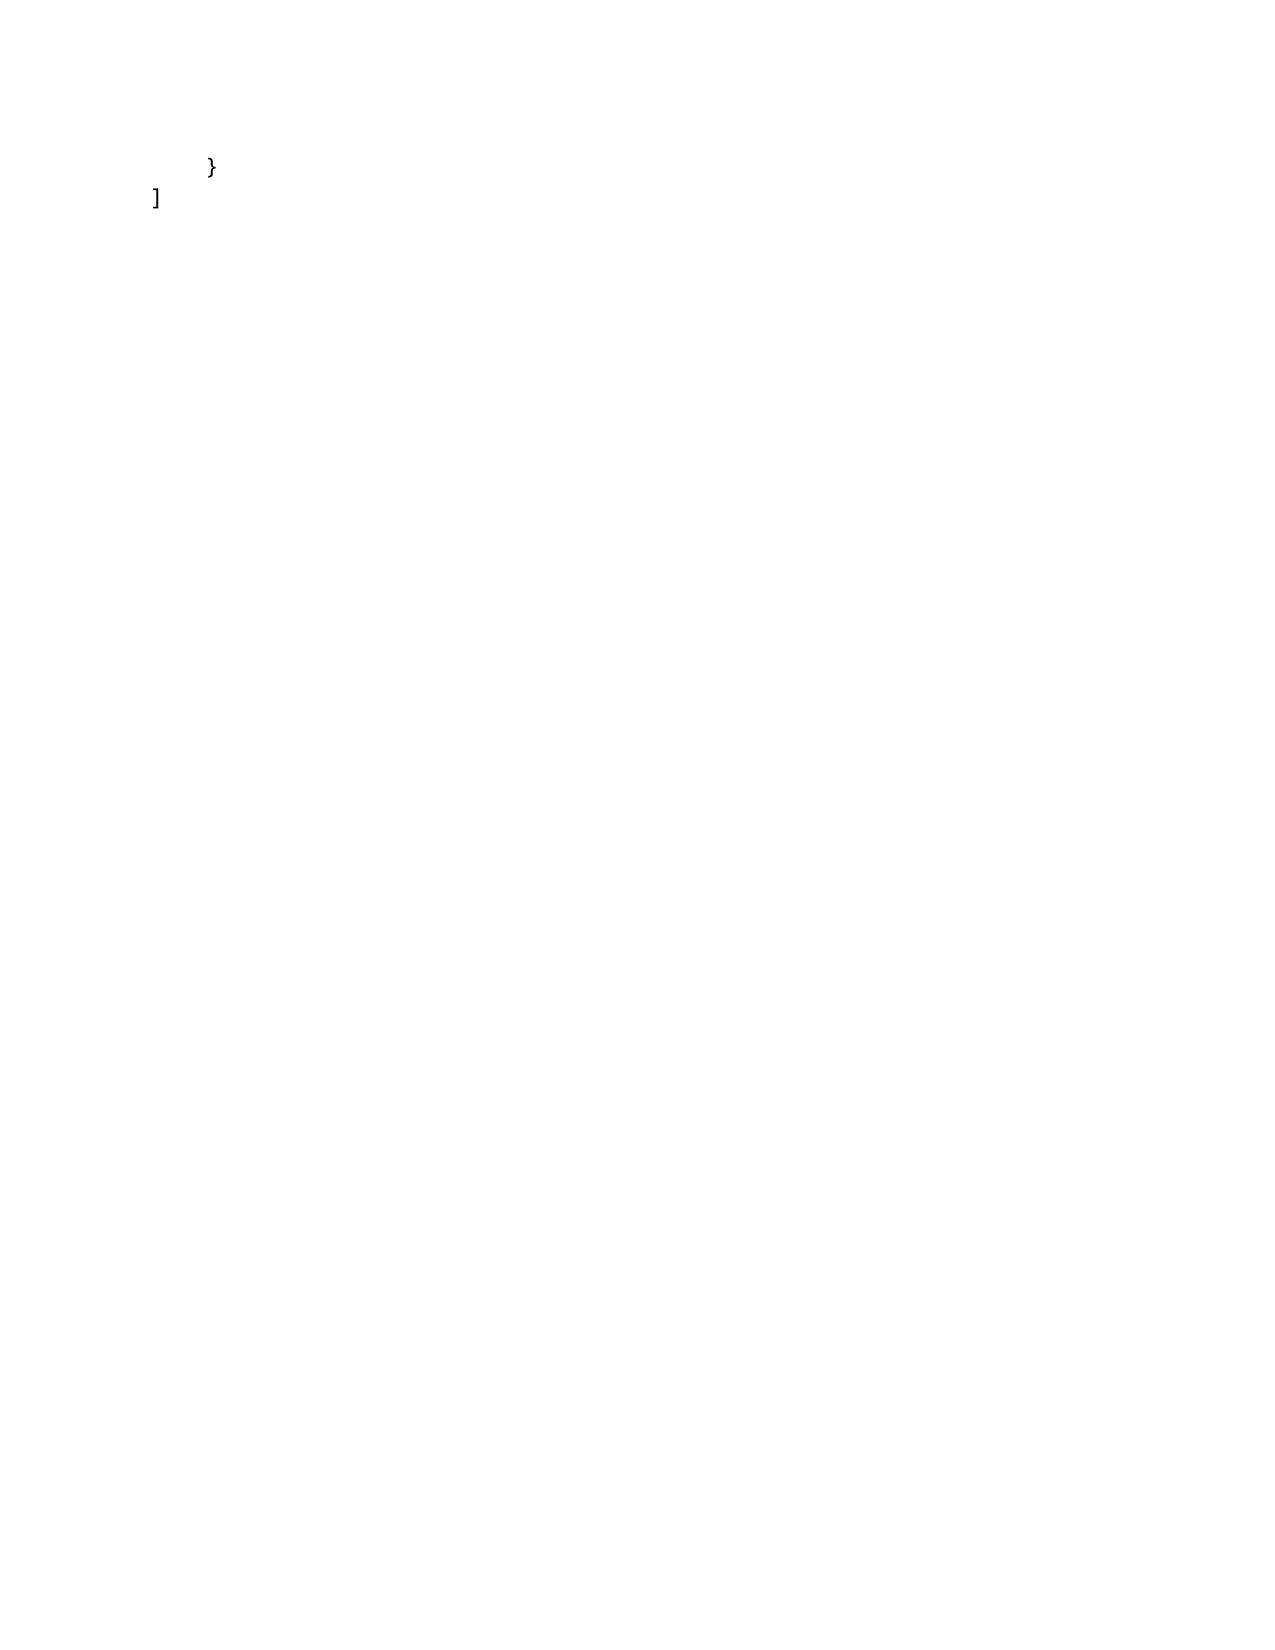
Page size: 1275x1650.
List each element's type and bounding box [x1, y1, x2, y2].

text [150, 150, 1125, 212]
